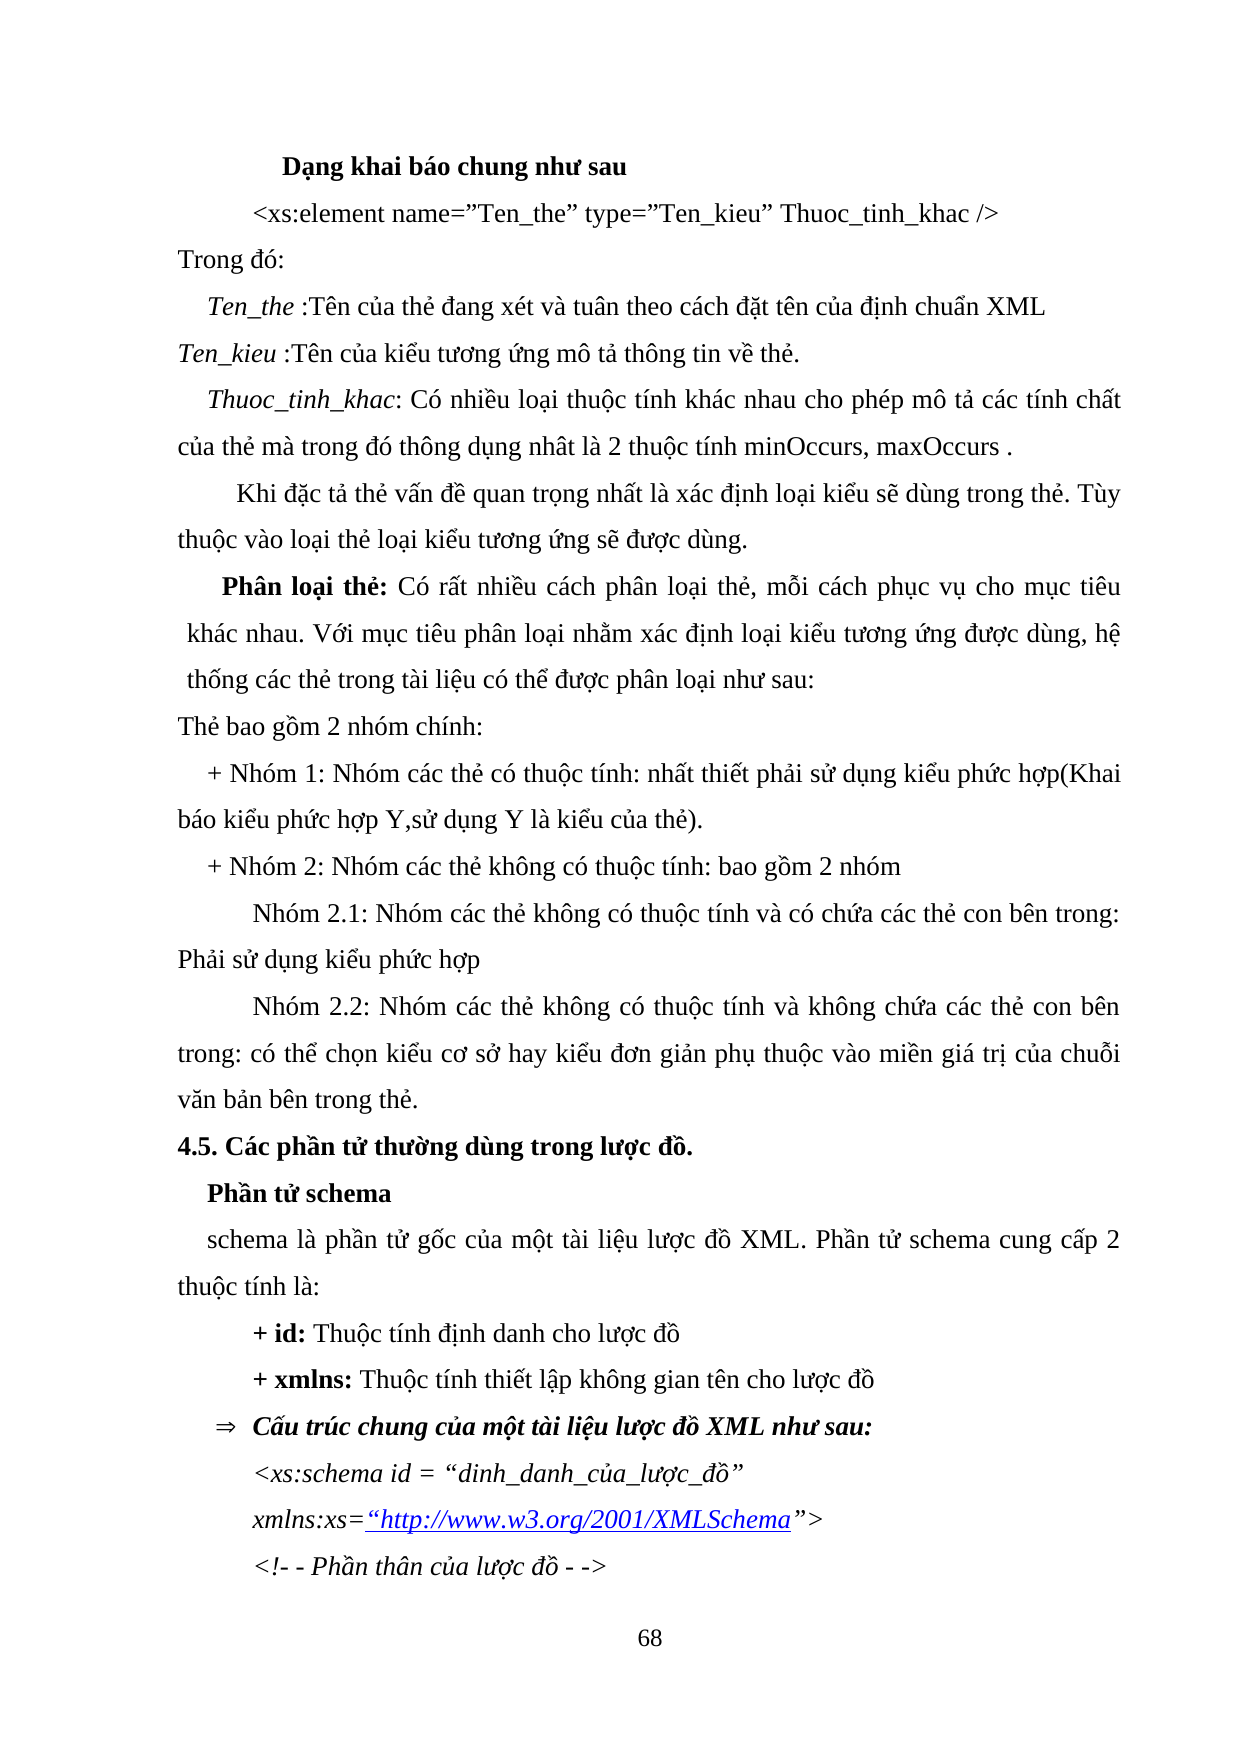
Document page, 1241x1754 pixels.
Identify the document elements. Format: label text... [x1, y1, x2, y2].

text xmlns:xs=“http://www.w3.org/2001/XMLSchema”> [177, 1503, 1122, 1535]
text <xs:schema id = “dinh_danh_của_lược_đồ” [177, 1457, 1122, 1488]
text Nhóm 2.2: Nhóm các thẻ không có thuộc tính và không chứa các thẻ con bên trong: có thể chọn kiểu cơ sở hay kiểu đơn giản phụ thuộc vào miền giá trị của chuỗi văn bản bên trong thẻ. [177, 990, 1122, 1114]
text Phần tử schema [177, 1177, 1122, 1208]
text <xs:element name=”Ten_the” type=”Ten_kieu” Thuoc_tinh_khac /> [177, 197, 1122, 228]
text Ten_the :Tên của thẻ đang xét và tuân theo cách đặt tên của định chuẩn XML [177, 290, 1122, 321]
text <!- - Phần thân của lược đồ - -> [177, 1550, 1122, 1581]
text Thuoc_tinh_khac: Có nhiều loại thuộc tính khác nhau cho phép mô tả các tính chất của thẻ mà trong đó thông dụng nhât là 2 thuộc tính minOccurs, maxOccurs . [177, 383, 1122, 461]
list Cấu trúc chung của một tài liệu lược đồ XML như sau: [215, 1410, 1122, 1441]
text Nhóm 2.1: Nhóm các thẻ không có thuộc tính và có chứa các thẻ con bên trong: Phải sử dụng kiểu phức hợp [177, 897, 1122, 974]
text Ten_kieu :Tên của kiểu tương ứng mô tả thông tin về thẻ. [177, 337, 1122, 368]
text Trong đó: [177, 243, 1122, 274]
text Thẻ bao gồm 2 nhóm chính: [177, 710, 1122, 741]
text + Nhóm 2: Nhóm các thẻ không có thuộc tính: bao gồm 2 nhóm [177, 850, 1122, 881]
text + xmlns: Thuộc tính thiết lập không gian tên cho lược đồ [177, 1363, 1122, 1394]
text 4.5. Các phần tử thường dùng trong lược đồ. [177, 1130, 1122, 1161]
text Dạng khai báo chung như sau [282, 150, 1122, 181]
text schema là phần tử gốc của một tài liệu lược đồ XML. Phần tử schema cung cấp 2 thuộc tính là: [177, 1223, 1122, 1301]
text Phân loại thẻ: Có rất nhiều cách phân loại thẻ, mỗi cách phục vụ cho mục tiêu khác nhau. Với mục tiêu phân loại nhằm xác định loại kiểu tương ứng được dùng, hệ thống các thẻ trong tài liệu có thể được phân loại như sau: [187, 570, 1122, 694]
text Khi đặc tả thẻ vấn đề quan trọng nhất là xác định loại kiểu sẽ dùng trong thẻ. Tùy thuộc vào loại thẻ loại kiểu tương ứng sẽ được dùng. [177, 477, 1122, 554]
text + id: Thuộc tính định danh cho lược đồ [177, 1317, 1122, 1348]
text + Nhóm 1: Nhóm các thẻ có thuộc tính: nhất thiết phải sử dụng kiểu phức hợp(Khai báo kiểu phức hợp Y,sử dụng Y là kiểu của thẻ). [177, 757, 1122, 834]
